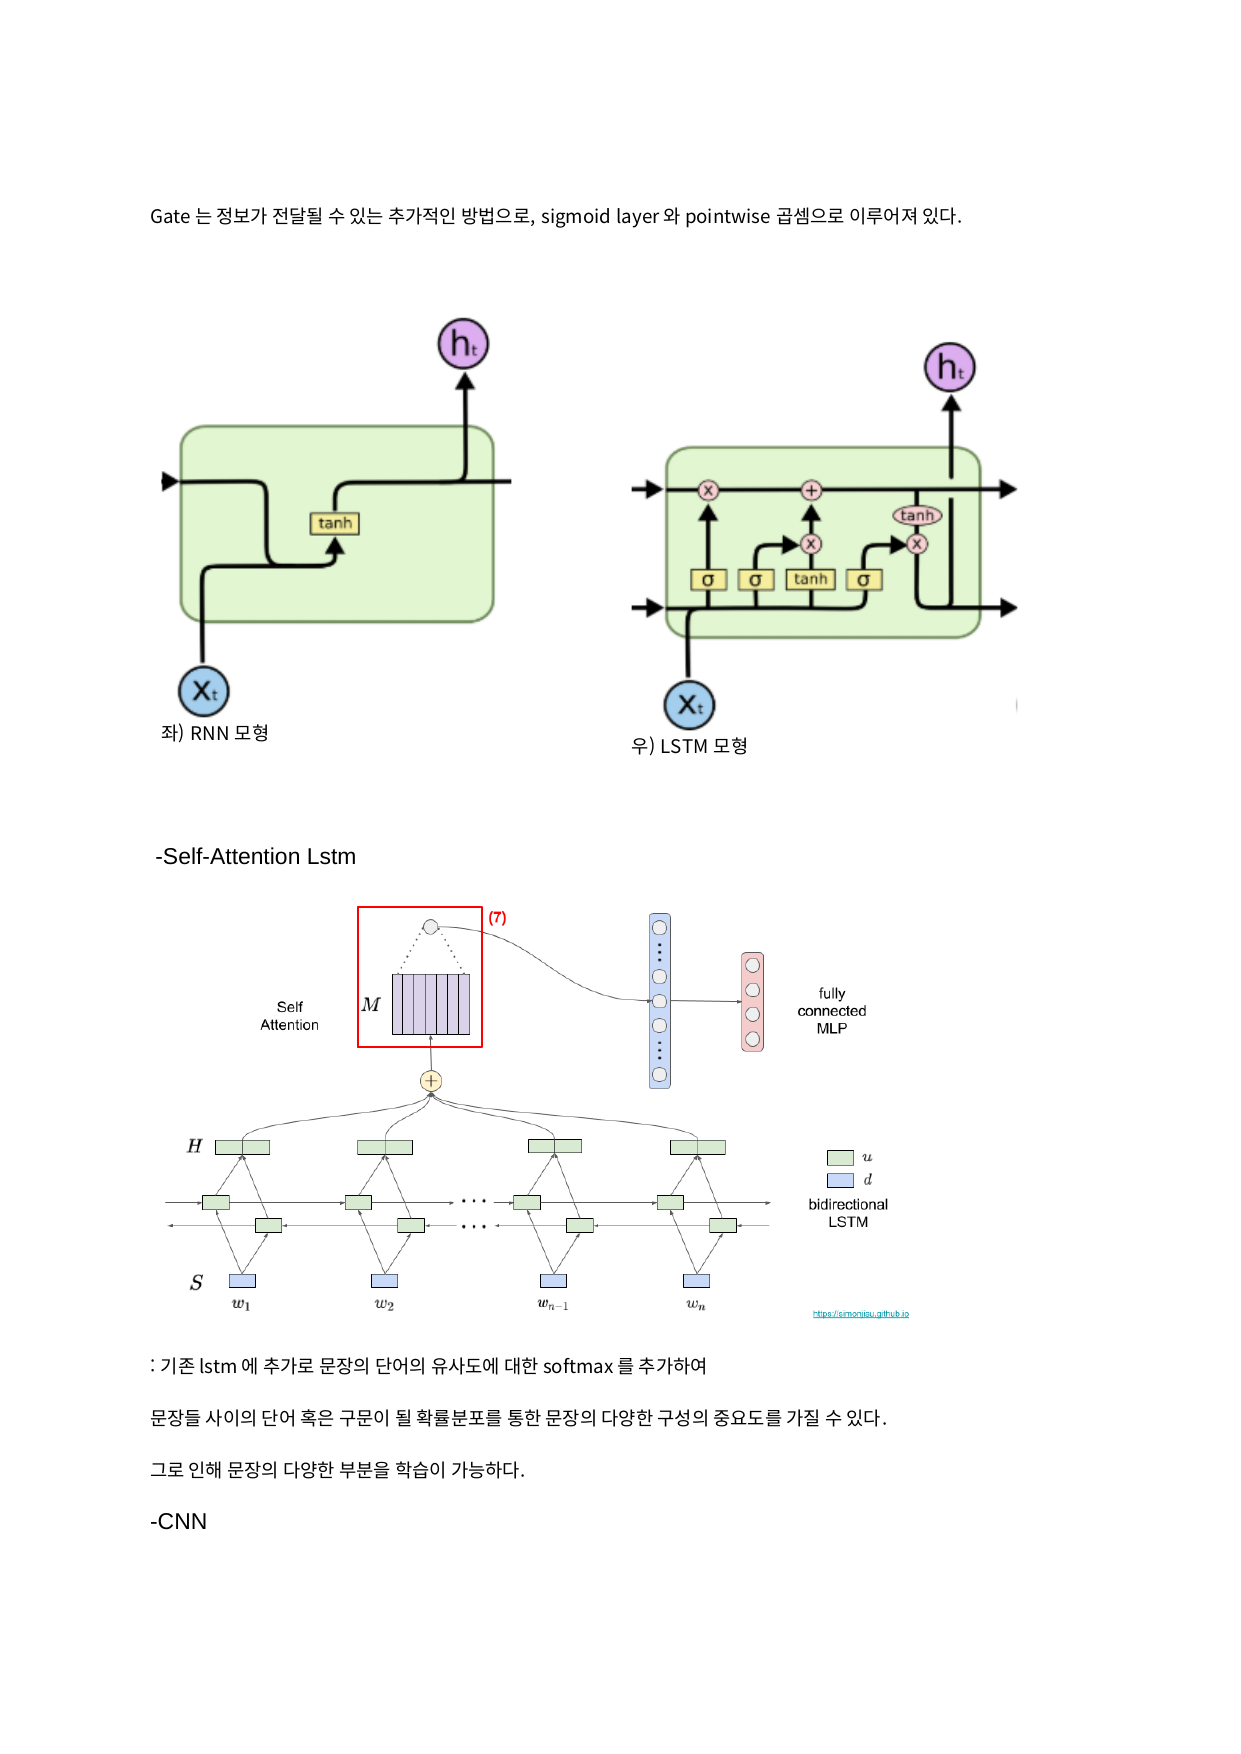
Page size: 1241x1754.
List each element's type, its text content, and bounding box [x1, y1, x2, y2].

table_header 좌) RNN 모형 [152, 302, 620, 770]
text -Self-Attention Lstm [150, 843, 1090, 870]
picture [631, 312, 1018, 732]
table_header 우) LSTM 모형 [622, 302, 1091, 770]
picture [161, 312, 512, 719]
text -CNN [150, 1508, 1090, 1535]
picture [150, 894, 918, 1327]
text 그로 인해 문장의 다양한 부분을 학습이 가능하다. [150, 1456, 1090, 1483]
text : 기존 lstm에 추가로 문장의 단어의 유사도에 대한 softmax를 추가하여 [150, 1352, 1090, 1379]
text Gate는 정보가 전달될 수 있는 추가적인 방법으로, sigmoid layer와 pointwise 곱셈으로 이루어져 있다. [150, 201, 1090, 228]
text 문장들 사이의 단어 혹은 구문이 될 확률분포를 통한 문장의 다양한 구성의 중요도를 가질 수 있다. [150, 1404, 1090, 1431]
